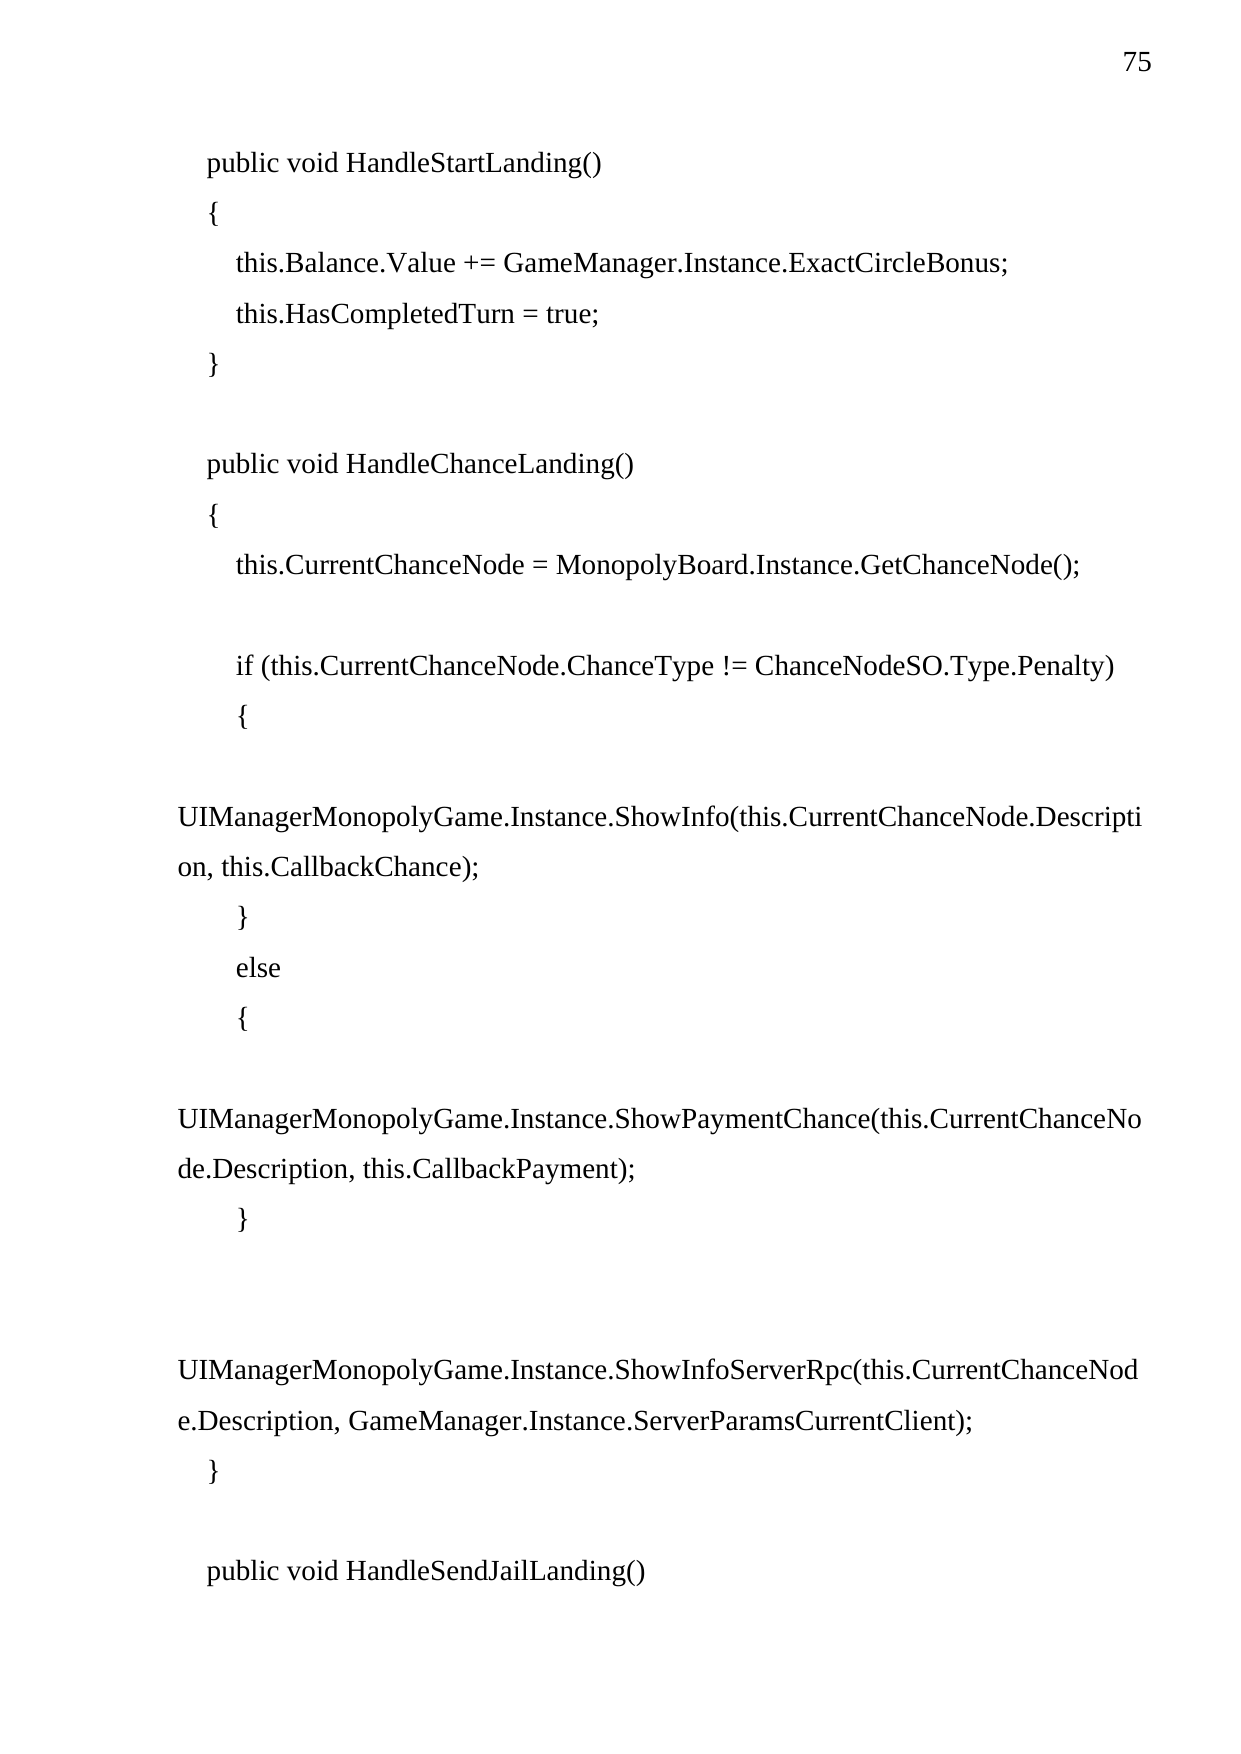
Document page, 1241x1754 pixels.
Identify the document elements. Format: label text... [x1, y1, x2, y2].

text } [177, 346, 1152, 379]
text public void HandleStartLanding() [177, 145, 1152, 178]
text { [177, 195, 1152, 229]
text } [177, 899, 1152, 933]
text else [177, 950, 1152, 983]
text this.Balance.Value += GameManager.Instance.ExactCircleBonus; [177, 245, 1152, 279]
text this.CurrentChanceNode = MonopolyBoard.Instance.GetChanceNode(); [177, 547, 1152, 581]
text this.HasCompletedTurn = true; [177, 296, 1152, 329]
text { [177, 1000, 1152, 1034]
text { [177, 698, 1152, 732]
text UIManagerMonopolyGame.Instance.ShowPaymentChance(this.CurrentChanceNode.Description, this.CallbackPayment); [177, 1050, 1152, 1184]
text } [177, 1453, 1152, 1486]
text } [177, 1201, 1152, 1235]
text public void HandleChanceLanding() [177, 447, 1152, 480]
text public void HandleSendJailLanding() [177, 1553, 1152, 1587]
text if (this.CurrentChanceNode.ChanceType != ChanceNodeSO.Type.Penalty) [177, 648, 1152, 681]
text UIManagerMonopolyGame.Instance.ShowInfoServerRpc(this.CurrentChanceNode.Description, GameManager.Instance.ServerParamsCurrentClient); [177, 1302, 1152, 1436]
text { [177, 497, 1152, 531]
text UIManagerMonopolyGame.Instance.ShowInfo(this.CurrentChanceNode.Description, this.CallbackChance); [177, 748, 1152, 883]
